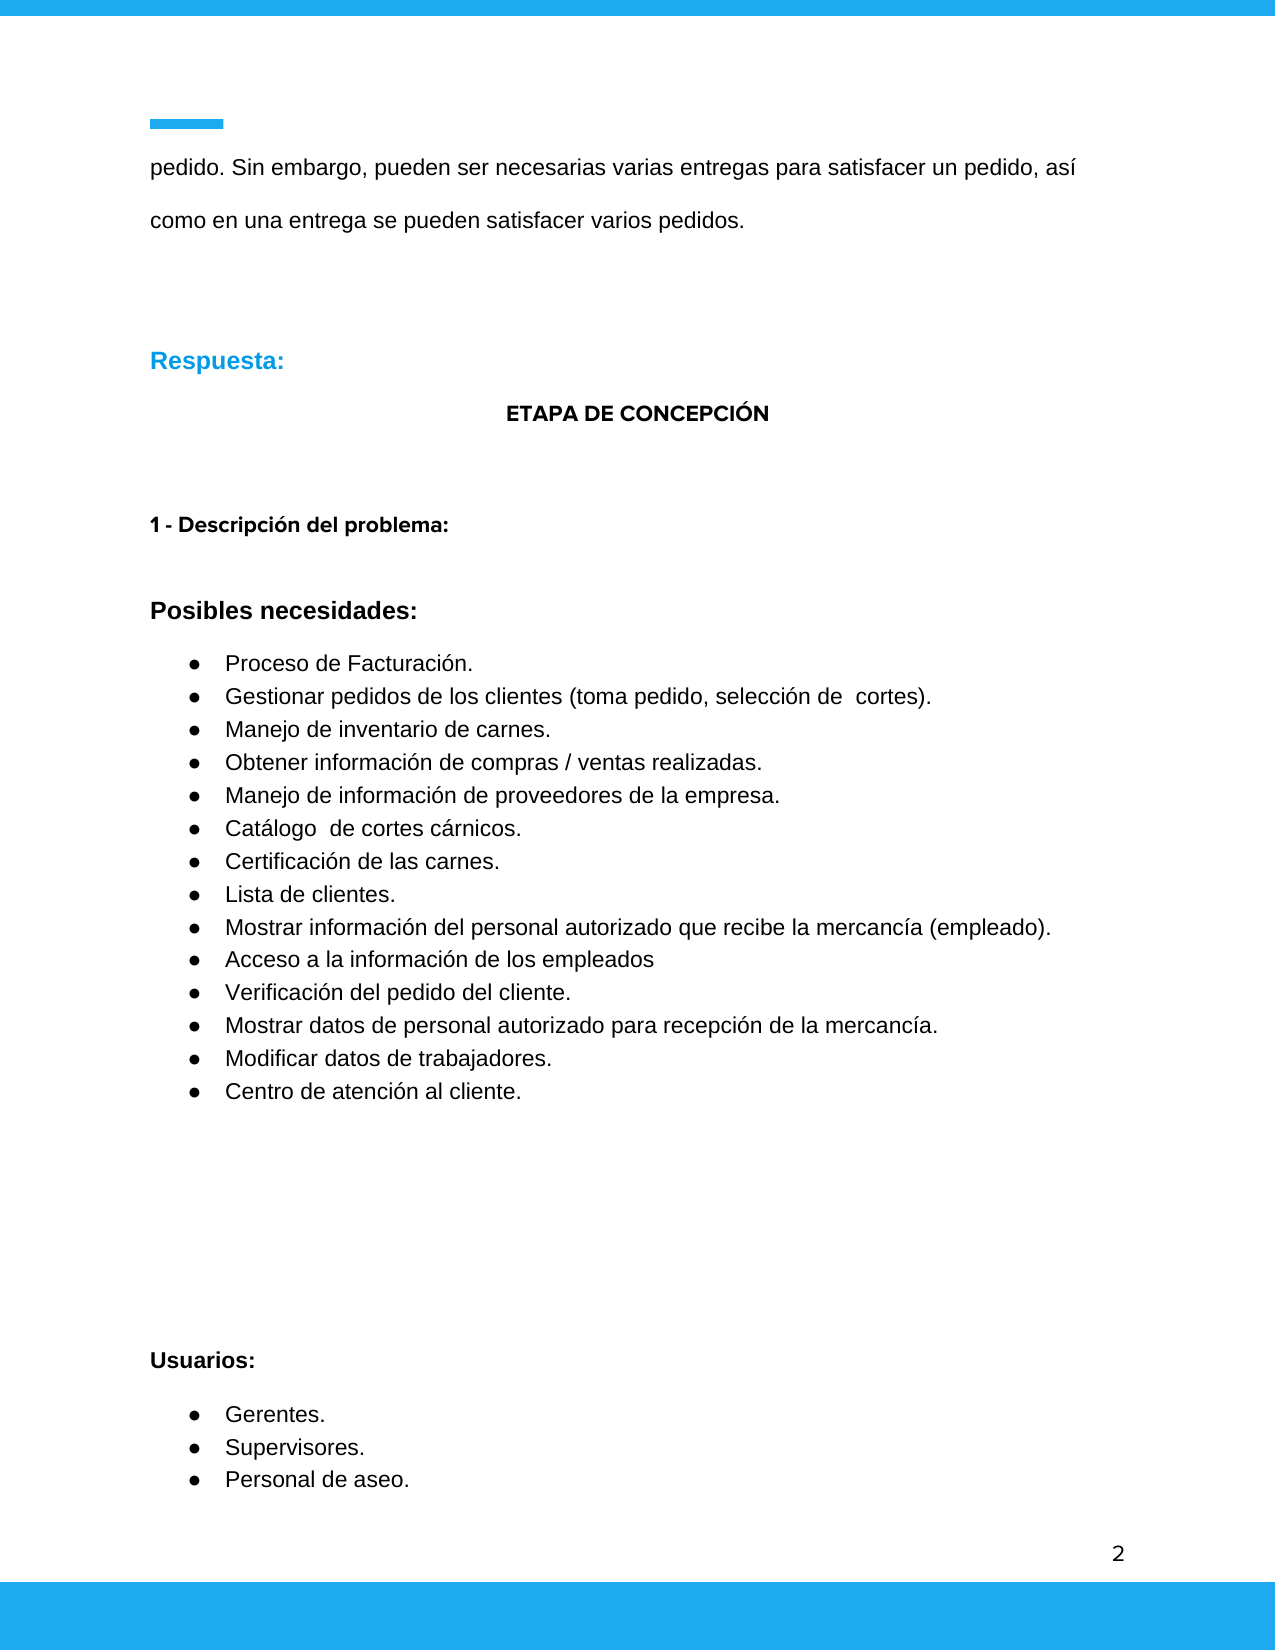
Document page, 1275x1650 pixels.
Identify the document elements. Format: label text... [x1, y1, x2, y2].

list Certificación de las carnes. [187, 848, 1125, 874]
list Proceso de Facturación. [187, 650, 1125, 677]
picture [150, 119, 224, 129]
text como en una entrega se pueden satisfacer varios pedidos. [150, 207, 1125, 234]
list Acceso a la información de los empleados [187, 946, 1125, 973]
list Obtener información de compras / ventas realizadas. [187, 749, 1125, 775]
list Manejo de información de proveedores de la empresa. [187, 782, 1125, 808]
list Personal de aseo. [187, 1466, 1125, 1493]
subtitle Respuesta: [150, 346, 1125, 375]
list Verificación del pedido del cliente. [187, 979, 1125, 1006]
list Lista de clientes. [187, 881, 1125, 907]
list Modificar datos de trabajadores. [187, 1045, 1125, 1072]
list Centro de atención al cliente. [187, 1078, 1125, 1104]
list Supervisores. [187, 1433, 1125, 1460]
list Gestionar pedidos de los clientes (toma pedido, selección de cortes). [187, 683, 1125, 709]
picture [0, 1582, 1275, 1650]
subtitle Posibles necesidades: [150, 596, 1125, 625]
picture [0, 0, 1275, 16]
text ETAPA DE CONCEPCIÓN [150, 400, 1125, 428]
text pedido. Sin embargo, pueden ser necesarias varias entregas para satisfacer un pedido, así [150, 154, 1125, 180]
list Mostrar datos de personal autorizado para recepción de la mercancía. [187, 1012, 1125, 1039]
list Catálogo de cortes cárnicos. [187, 815, 1125, 841]
text 1 - Descripción del problema: [150, 511, 1125, 539]
list Mostrar información del personal autorizado que recibe la mercancía (empleado). [187, 913, 1125, 940]
list Gerentes. [187, 1401, 1125, 1427]
list Manejo de inventario de carnes. [187, 716, 1125, 742]
text Usuarios: [150, 1347, 1125, 1373]
